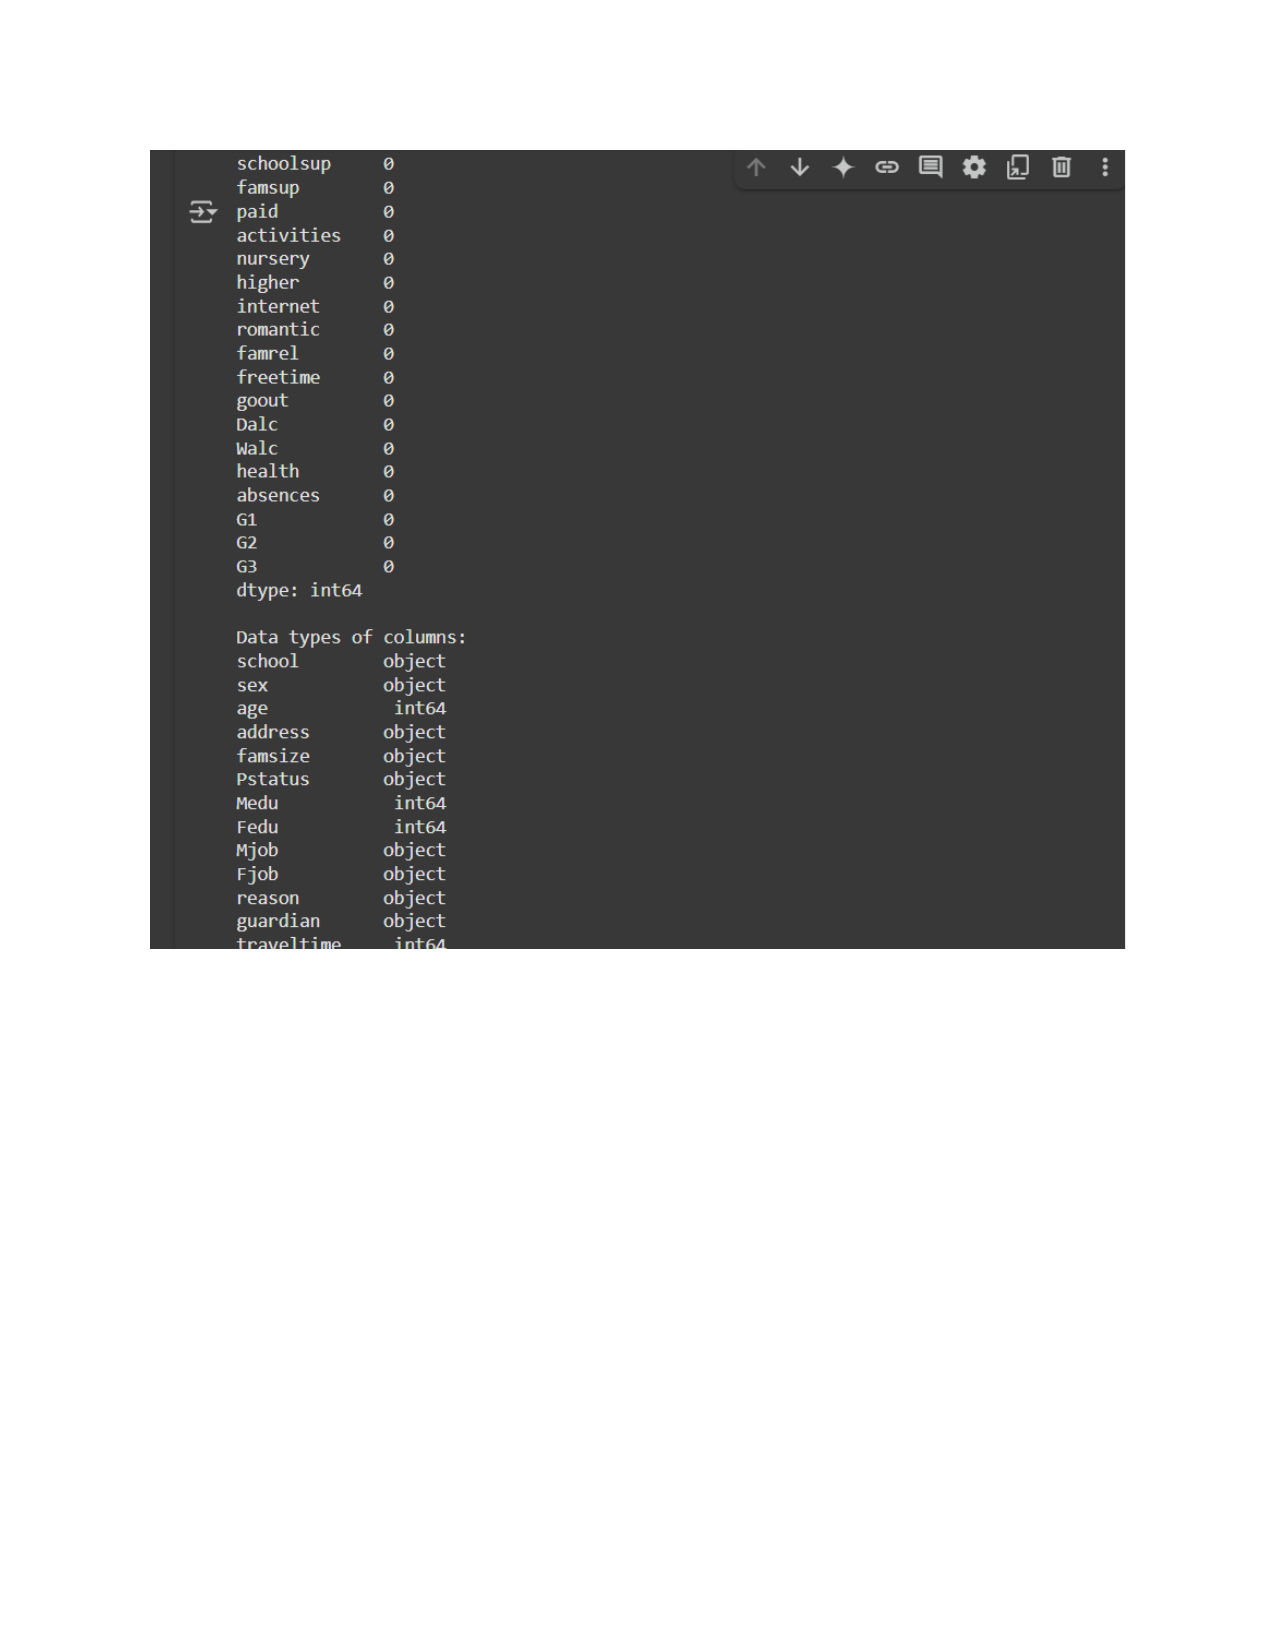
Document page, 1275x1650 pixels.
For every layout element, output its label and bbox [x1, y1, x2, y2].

picture [150, 150, 1125, 949]
